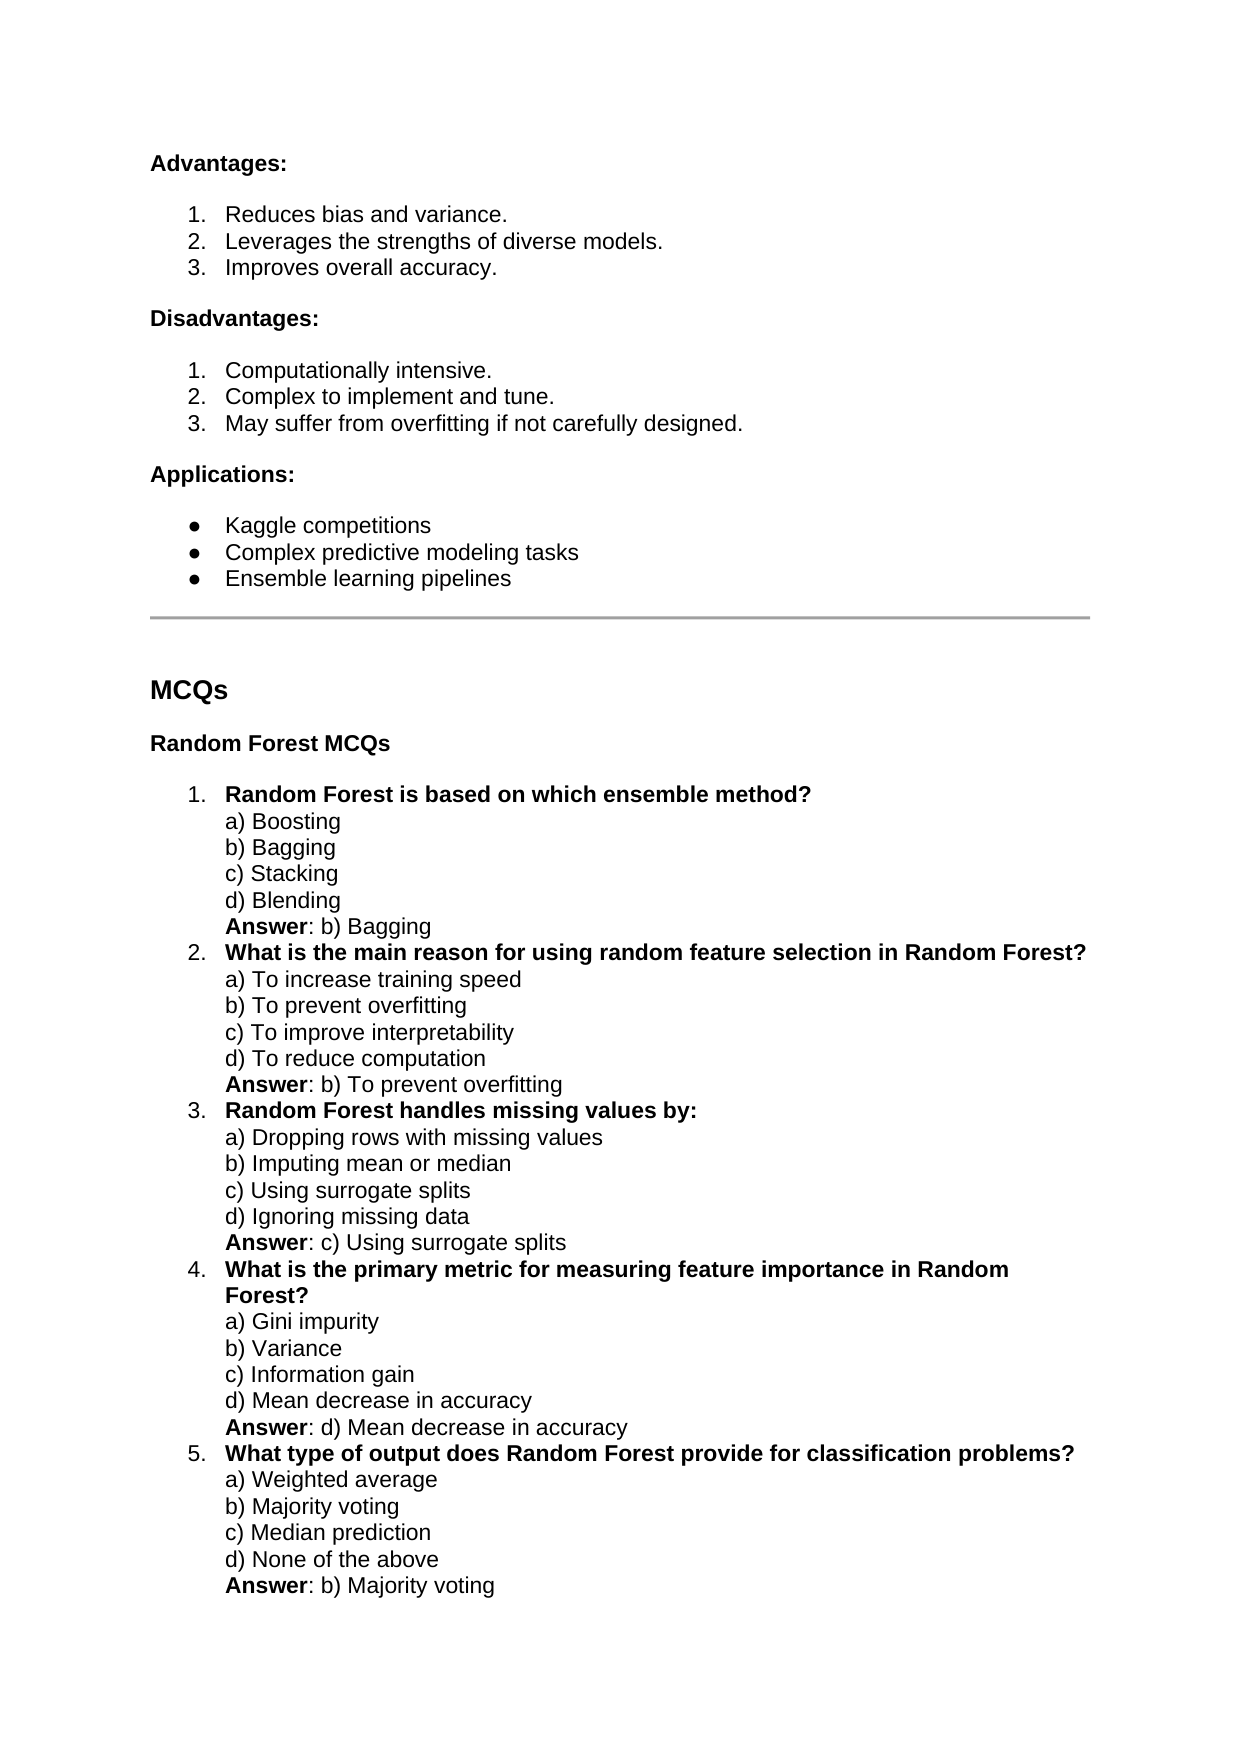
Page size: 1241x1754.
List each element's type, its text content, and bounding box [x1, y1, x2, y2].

list Computationally intensive. [187, 357, 1090, 383]
list What is the main reason for using random feature selection in Random Forest? a) To increase training speed b) To prevent overfitting c) To improve interpretability d) To reduce computation Answer: b) To prevent overfitting [187, 939, 1090, 1097]
list Reduces bias and variance. [187, 201, 1090, 228]
list Random Forest handles missing values by: a) Dropping rows with missing values b) Imputing mean or median c) Using surrogate splits d) Ignoring missing data Answer: c) Using surrogate splits [187, 1097, 1090, 1256]
subtitle Advantages: [150, 150, 1090, 176]
list Leverages the strengths of diverse models. [187, 228, 1090, 254]
subtitle Applications: [150, 461, 1090, 487]
list Ensemble learning pipelines [187, 565, 1090, 591]
list Kaggle competitions [187, 512, 1090, 538]
subtitle Disadvantages: [150, 305, 1090, 332]
list Complex to implement and tune. [187, 383, 1090, 409]
list What is the primary metric for measuring feature importance in Random Forest? a) Gini impurity b) Variance c) Information gain d) Mean decrease in accuracy Answer: d) Mean decrease in accuracy [187, 1256, 1090, 1440]
subtitle MCQs [150, 674, 1090, 705]
list Complex predictive modeling tasks [187, 538, 1090, 565]
list Improves overall accuracy. [187, 254, 1090, 280]
list What type of output does Random Forest provide for classification problems? a) Weighted average b) Majority voting c) Median prediction d) None of the above Answer: b) Majority voting [187, 1440, 1090, 1598]
list Random Forest is based on which ensemble method? a) Boosting b) Bagging c) Stacking d) Blending Answer: b) Bagging [187, 781, 1090, 939]
list May suffer from overfitting if not carefully designed. [187, 409, 1090, 436]
subtitle Random Forest MCQs [150, 730, 1090, 756]
